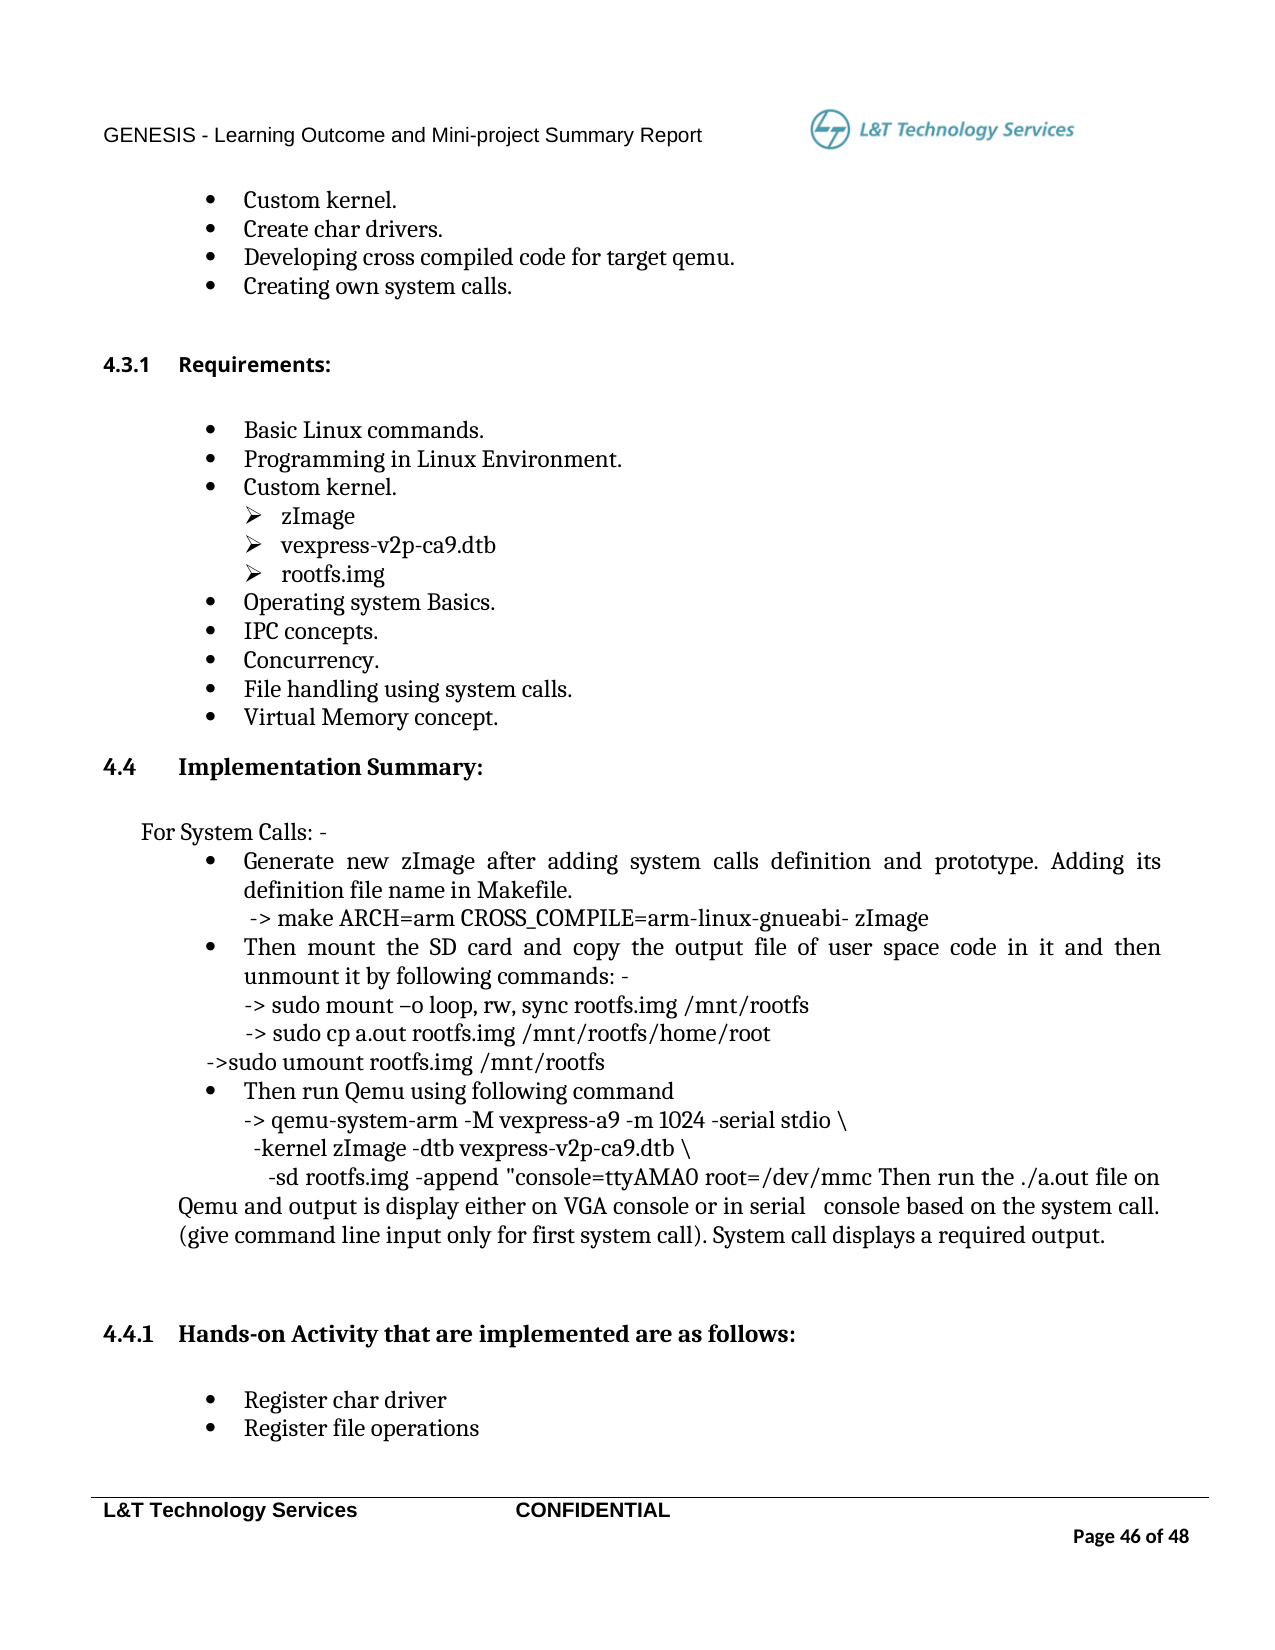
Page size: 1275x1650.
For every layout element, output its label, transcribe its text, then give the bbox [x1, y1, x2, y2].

list IPC concepts. [206, 617, 1162, 646]
list Concurrency. [206, 646, 1162, 674]
subtitle 4.4 Implementation Summary: [103, 753, 1162, 782]
list File handling using system calls. [206, 674, 1162, 703]
list -> make ARCH=arm CROSS_COMPILE=arm-linux-gnueabi- zImage [178, 904, 1162, 933]
list vexpress-v2p-ca9.dtb [244, 531, 1162, 559]
list Programming in Linux Environment. [206, 444, 1162, 473]
list Register file operations [206, 1414, 1162, 1443]
subtitle 4.3.1 Requirements: [103, 350, 1162, 379]
list Virtual Memory concept. [206, 703, 1162, 732]
list Create char drivers. [206, 214, 1162, 243]
list Custom kernel. [206, 473, 1162, 502]
text For System Calls: - [103, 818, 1162, 847]
list ->sudo umount rootfs.img /mnt/rootfs [178, 1048, 1162, 1077]
list Operating system Basics. [206, 588, 1162, 617]
list -kernel zImage -dtb vexpress-v2p-ca9.dtb \ [178, 1134, 1162, 1163]
list Register char driver [206, 1386, 1162, 1414]
list -sd rootfs.img -append "console=ttyAMA0 root=/dev/mmc Then run the ./a.out file on Qemu and output is display either on VGA console or in serial console based on the system call. (give command line input only for first system call). System call displays a required output. [178, 1163, 1162, 1249]
list -> sudo mount –o loop, rw, sync rootfs.img /mnt/rootfs [178, 991, 1162, 1019]
list Generate new zImage after adding system calls definition and prototype. Adding its definition file name in Makefile. [206, 847, 1162, 904]
picture [808, 98, 1075, 162]
subtitle 4.4.1 Hands-on Activity that are implemented are as follows: [103, 1320, 1162, 1348]
list Basic Linux commands. [206, 416, 1162, 444]
list zImage [244, 502, 1162, 531]
list Creating own system calls. [206, 272, 1162, 301]
list -> qemu-system-arm -M vexpress-a9 -m 1024 -serial stdio \ [178, 1106, 1162, 1134]
list Then mount the SD card and copy the output file of user space code in it and then unmount it by following commands: - [206, 933, 1162, 991]
list rootfs.img [244, 559, 1162, 588]
list Then run Qemu using following command [206, 1077, 1162, 1106]
list Developing cross compiled code for target qemu. [206, 243, 1162, 272]
text -> sudo cp a.out rootfs.img /mnt/rootfs/home/root [103, 1019, 1162, 1048]
list Custom kernel. [206, 186, 1162, 214]
